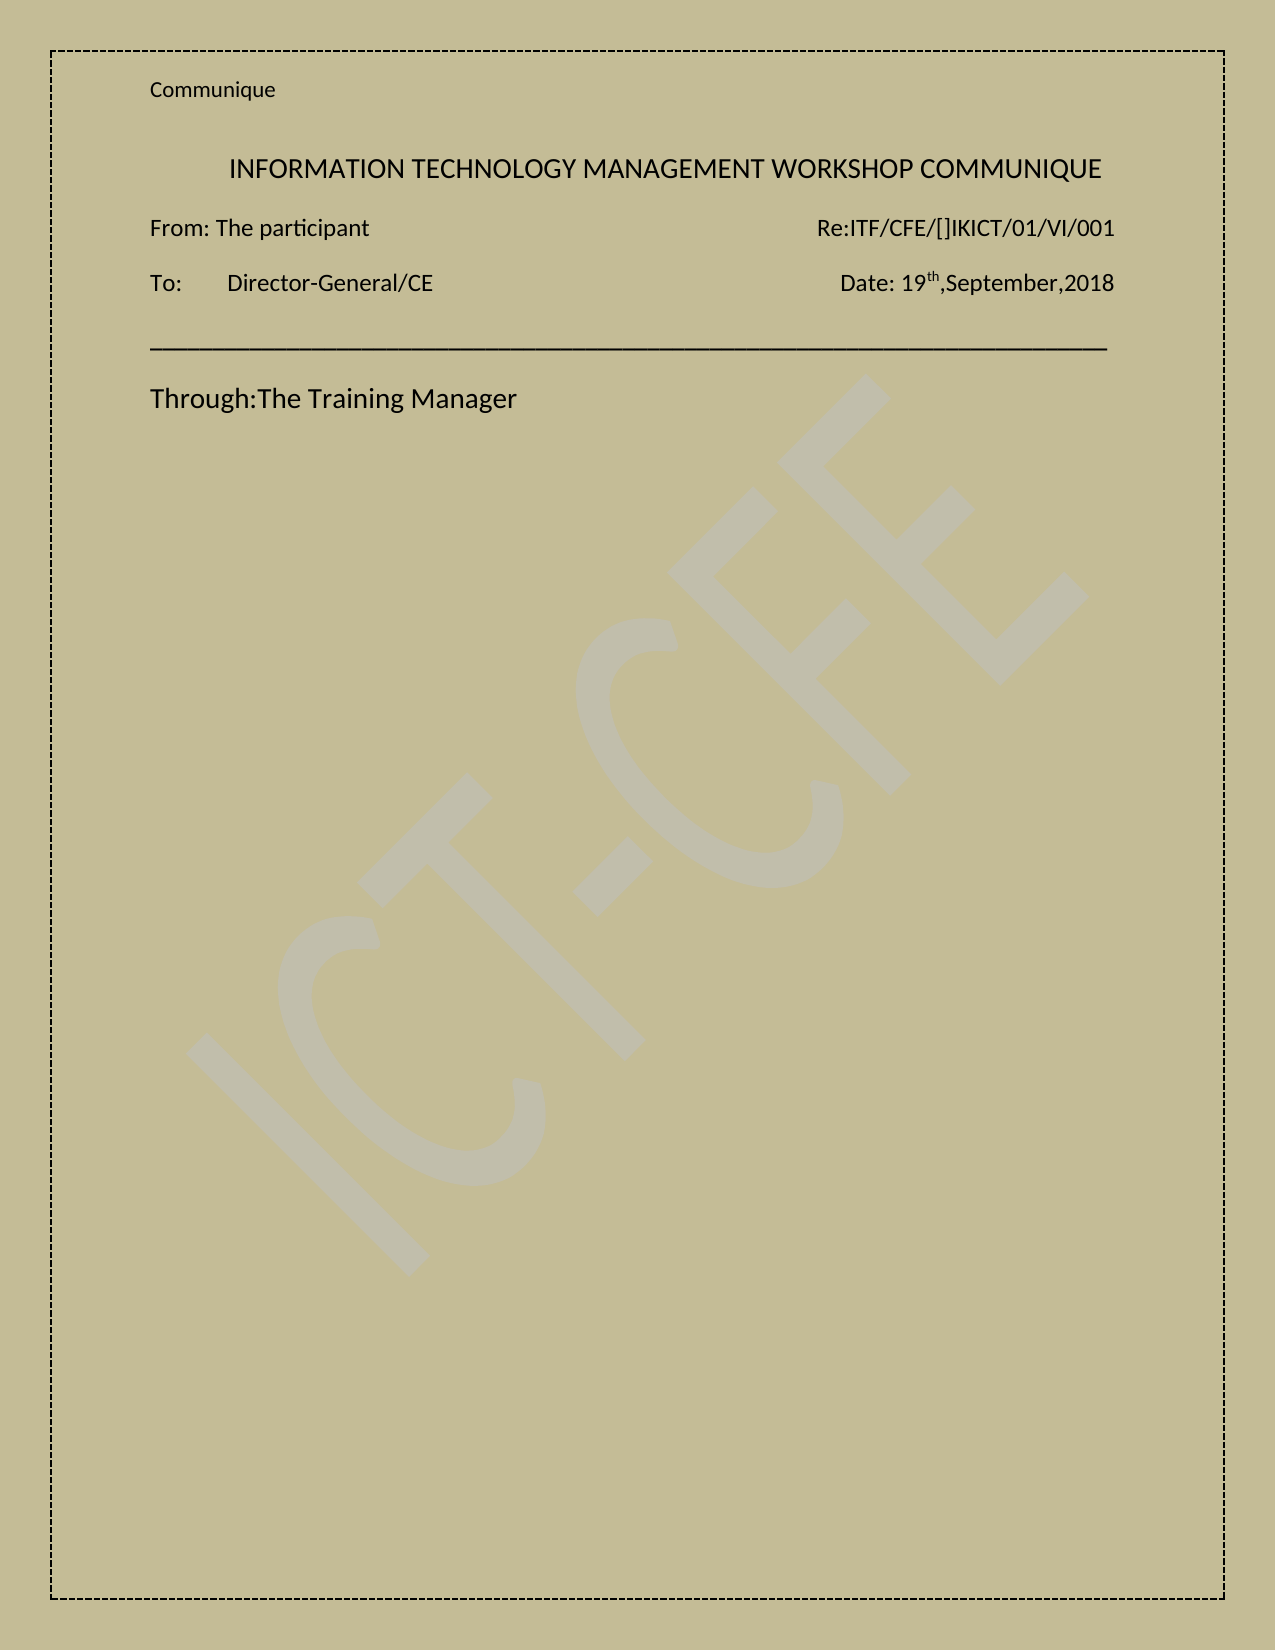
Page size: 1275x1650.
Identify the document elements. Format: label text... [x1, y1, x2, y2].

text From: The participant Re:ITF/CFE/[]IKICT/01/VI/001 [150, 212, 1125, 242]
text INFORMATION TECHNOLOGY MANAGEMENT WORKSHOP COMMUNIQUE [150, 150, 1125, 186]
text To: Director-General/CE Date: 19th,September,2018 [150, 268, 1125, 298]
text _____________________________________________________________________________ [150, 323, 1125, 354]
text Through:The Training Manager [150, 380, 1125, 416]
